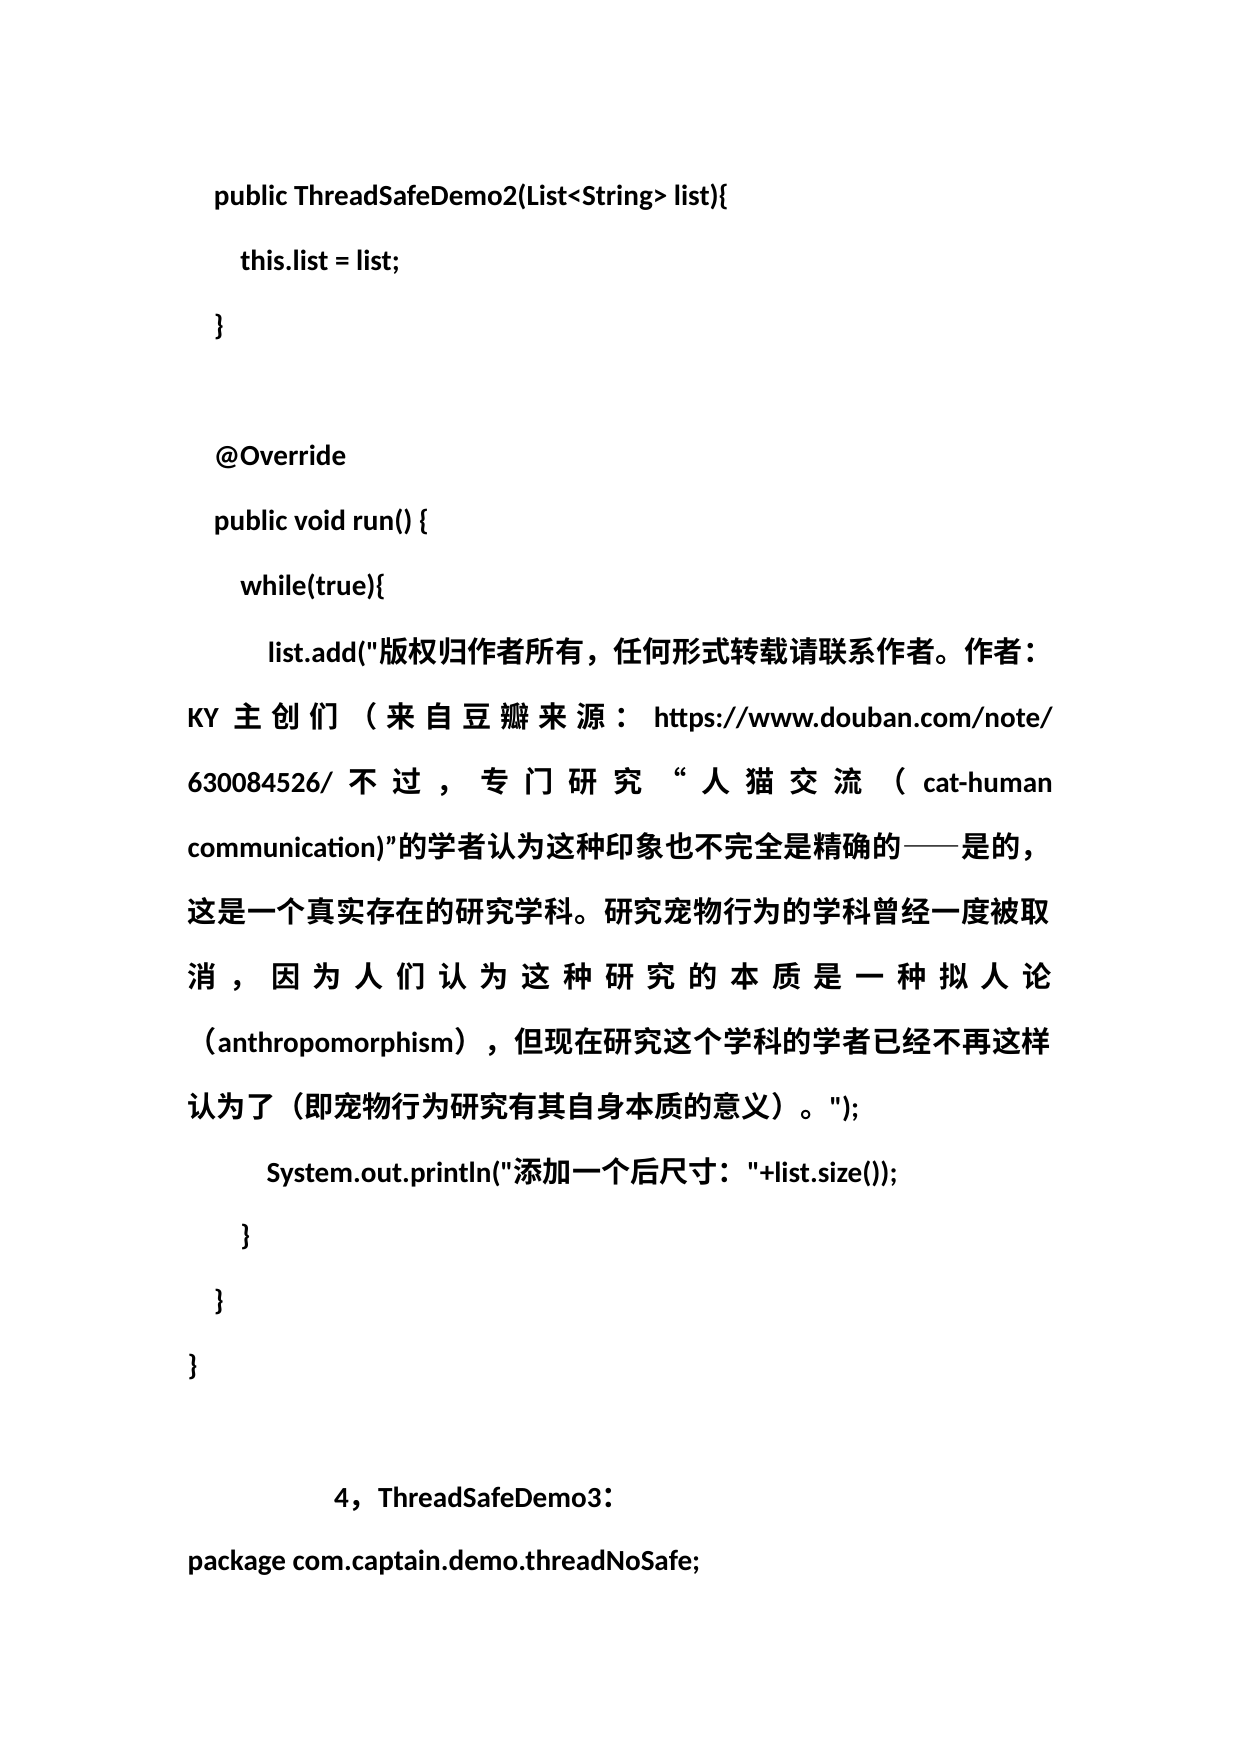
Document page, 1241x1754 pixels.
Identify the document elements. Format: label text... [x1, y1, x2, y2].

list list.add("版权归作者所有，任何形式转载请联系作者。作者：KY主创们（来自豆瓣来源：https://www.douban.com/note/630084526/不过，专门研究“人猫交流（cat-human communication)”的学者认为这种印象也不完全是精确的——是的，这是一个真实存在的研究学科。研究宠物行为的学科曾经一度被取消，因为人们认为这种研究的本质是一种拟人论（anthropomorphism），但现在研究这个学科的学者已经不再这样认为了（即宠物行为研究有其自身本质的意义）。"); [187, 617, 1053, 1137]
list public ThreadSafeDemo2(List<String> list){ [187, 162, 1053, 227]
list } [187, 1332, 1053, 1397]
list } [187, 292, 1053, 357]
list } [187, 1267, 1053, 1332]
list ThreadSafeDemo3： [187, 1462, 1053, 1527]
list while(true){ [187, 552, 1053, 617]
list @Override [187, 422, 1053, 487]
list System.out.println("添加一个后尺寸："+list.size()); [187, 1137, 1053, 1202]
list package com.captain.demo.threadNoSafe; [187, 1527, 1053, 1592]
list } [187, 1202, 1053, 1267]
list public void run() { [187, 487, 1053, 552]
list this.list = list; [187, 227, 1053, 292]
